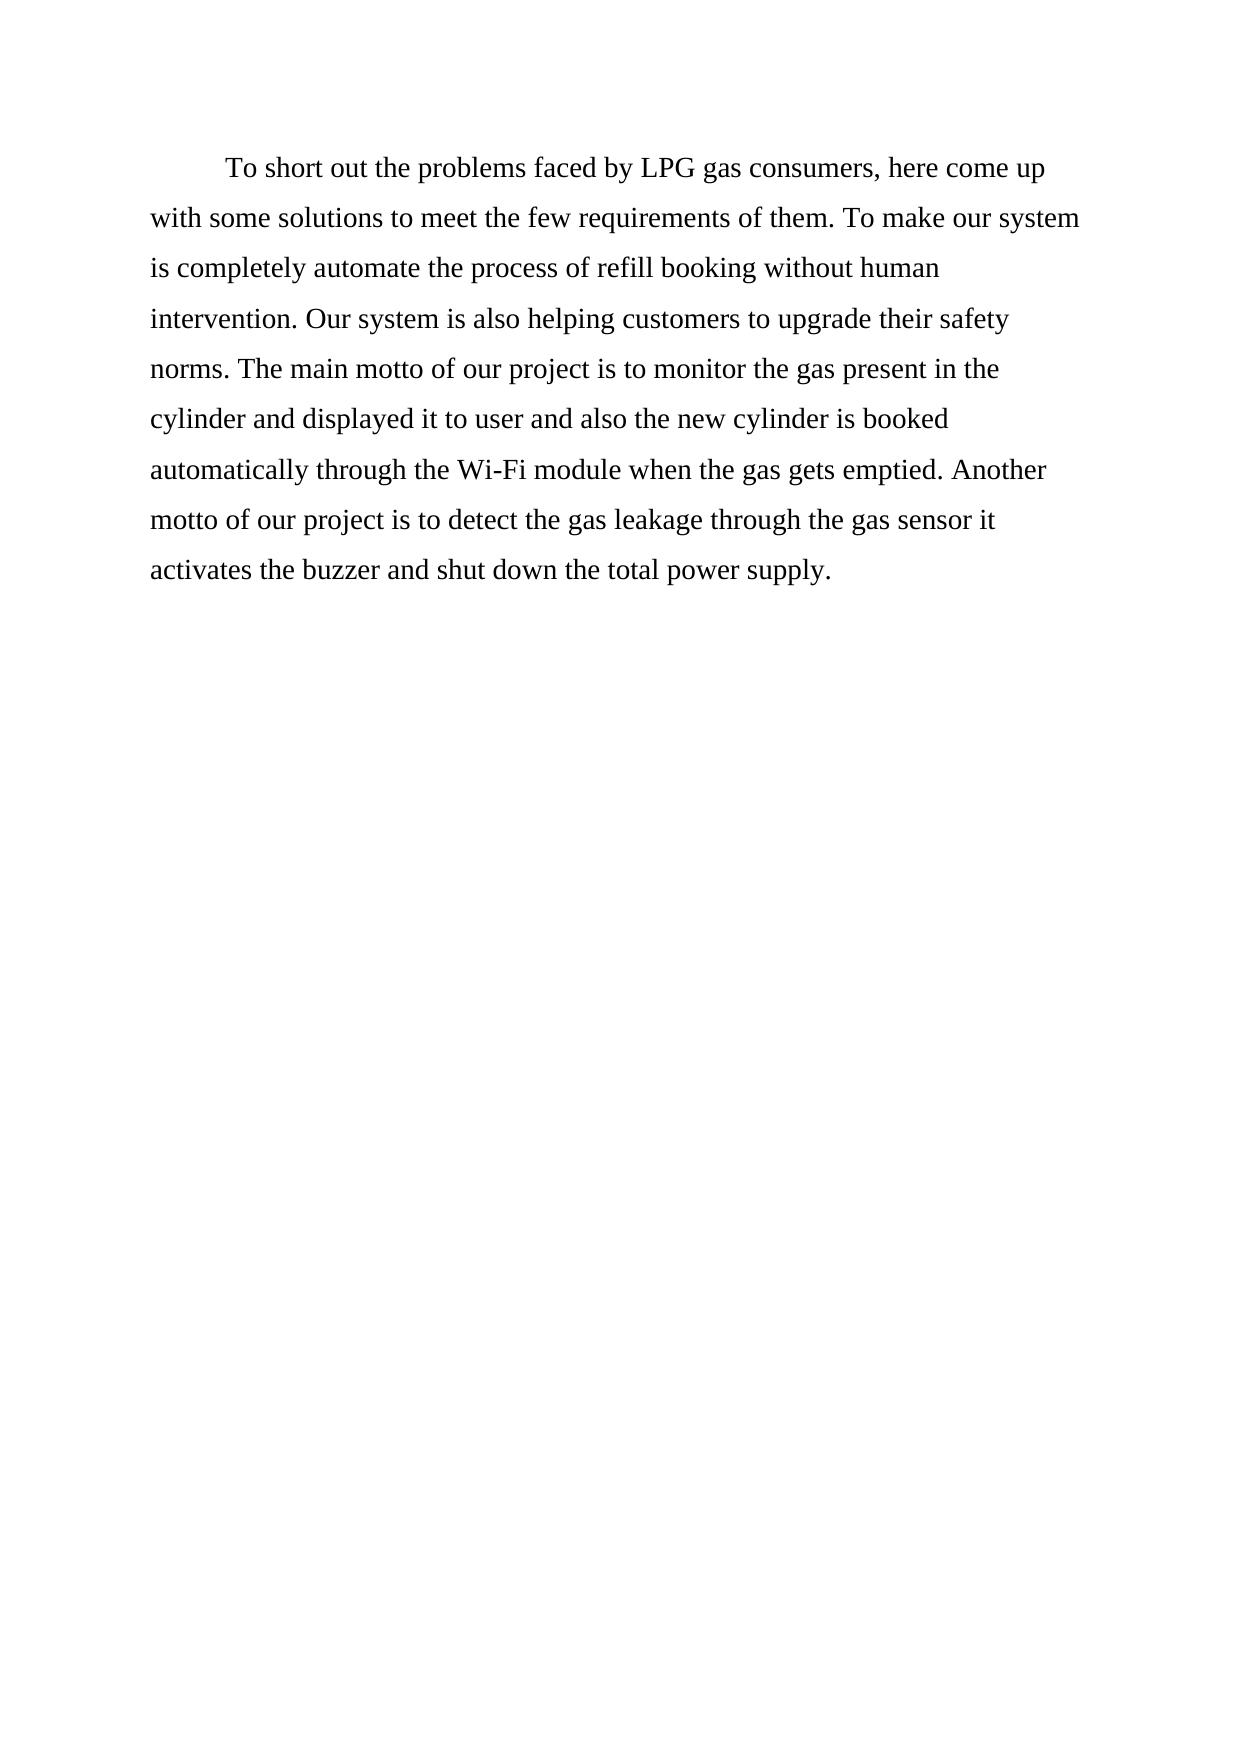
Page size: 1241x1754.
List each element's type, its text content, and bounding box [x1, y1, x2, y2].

text To short out the problems faced by LPG gas consumers, here come up with some solutions to meet the few requirements of them. To make our system is completely automate the process of refill booking without human intervention. Our system is also helping customers to upgrade their safety norms. The main motto of our project is to monitor the gas present in the cylinder and displayed it to user and also the new cylinder is booked automatically through the Wi-Fi module when the gas gets emptied. Another motto of our project is to detect the gas leakage through the gas sensor it activates the buzzer and shut down the total power supply. [150, 150, 1090, 586]
